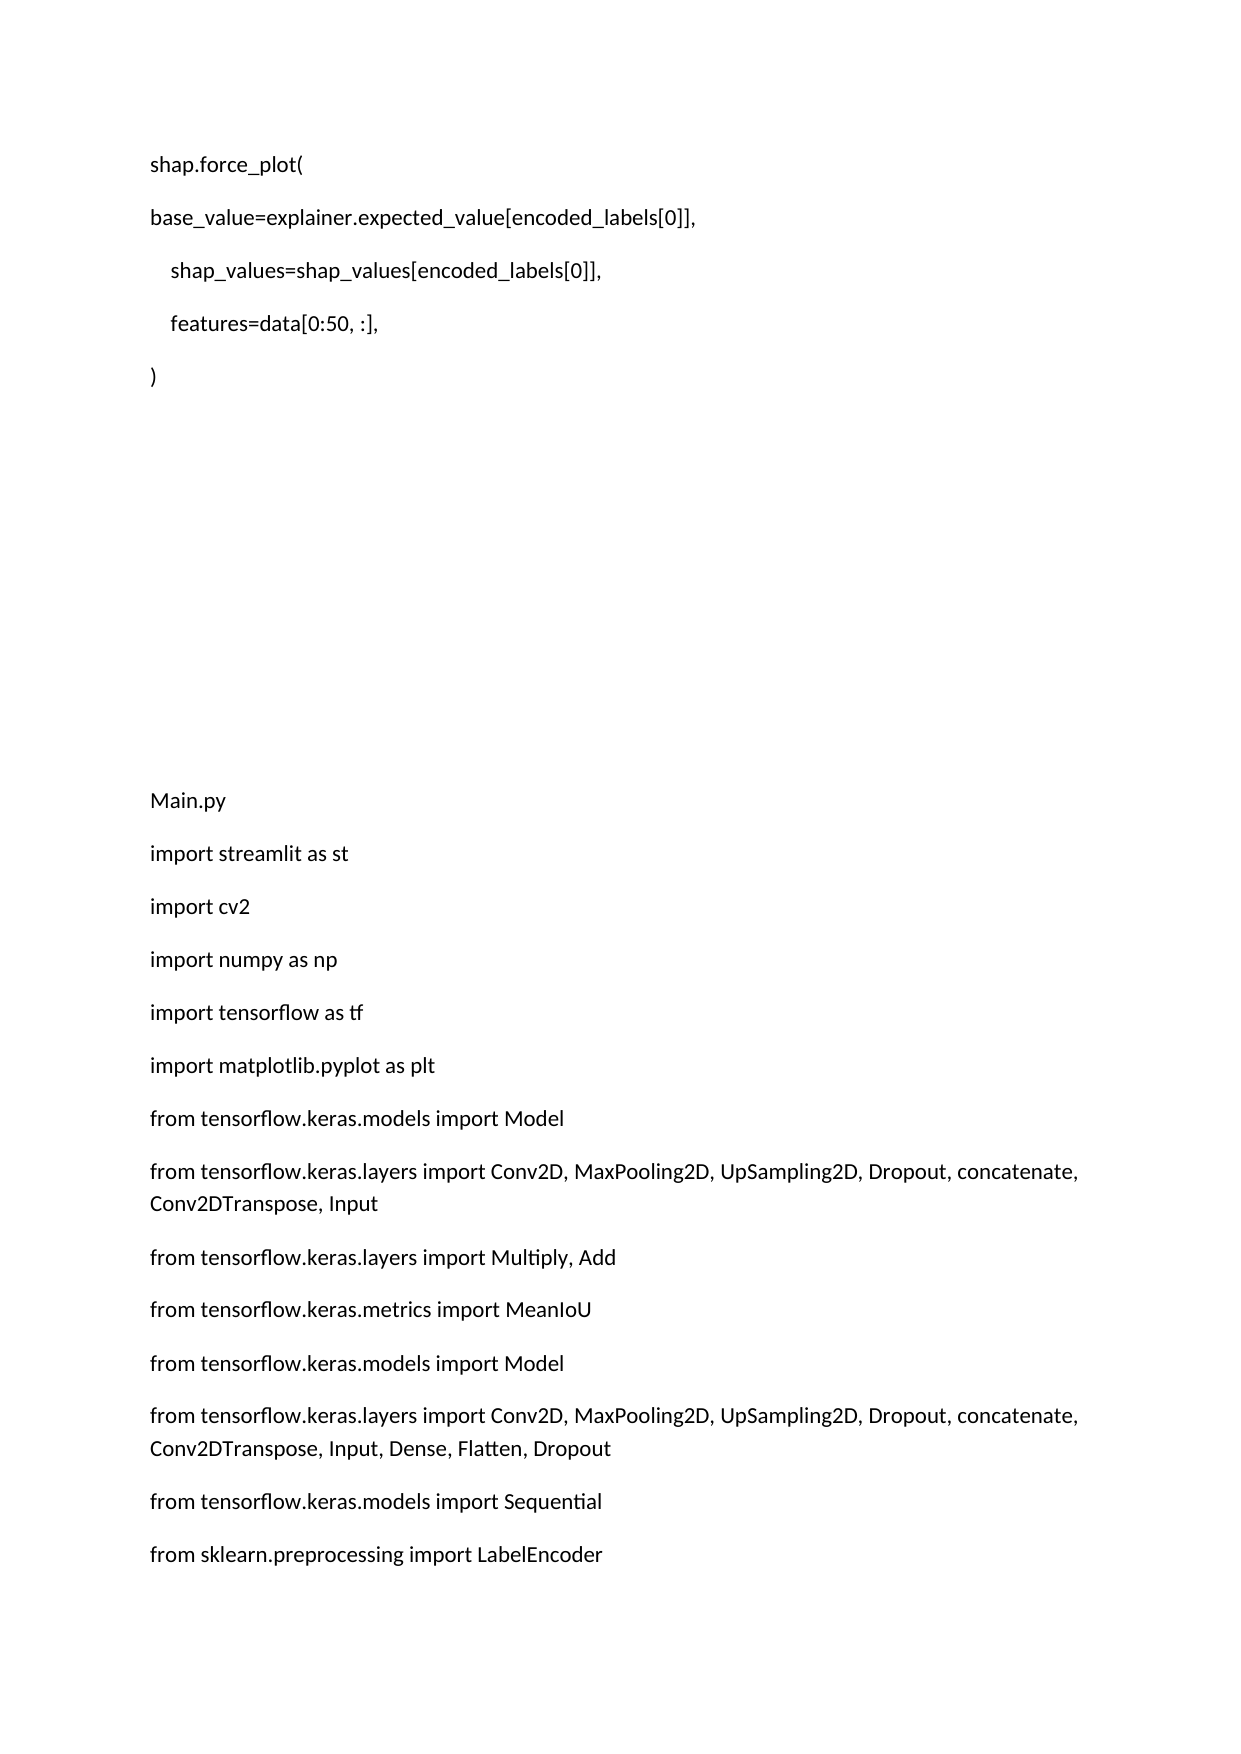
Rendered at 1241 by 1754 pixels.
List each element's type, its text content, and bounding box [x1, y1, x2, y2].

text import tensorflow as tf [150, 998, 1090, 1026]
text from tensorflow.keras.models import Model [150, 1349, 1090, 1377]
text Main.py [150, 786, 1090, 814]
text from tensorflow.keras.models import Sequential [150, 1487, 1090, 1515]
text shap_values=shap_values[encoded_labels[0]], [150, 256, 1090, 284]
text base_value=explainer.expected_value[encoded_labels[0]], [150, 203, 1090, 231]
text import numpy as np [150, 945, 1090, 973]
text from sklearn.preprocessing import LabelEncoder [150, 1540, 1090, 1568]
text from tensorflow.keras.models import Model [150, 1104, 1090, 1132]
text features=data[0:50, :], [150, 309, 1090, 337]
text from tensorflow.keras.layers import Conv2D, MaxPooling2D, UpSampling2D, Dropout, concatenate, Conv2DTranspose, Input, Dense, Flatten, Dropout [150, 1402, 1090, 1462]
text from tensorflow.keras.layers import Multiply, Add [150, 1243, 1090, 1271]
text shap.force_plot( [150, 150, 1090, 178]
text import matplotlib.pyplot as plt [150, 1051, 1090, 1079]
text import streamlit as st [150, 839, 1090, 867]
text import cv2 [150, 892, 1090, 920]
text ) [150, 362, 1090, 390]
text from tensorflow.keras.layers import Conv2D, MaxPooling2D, UpSampling2D, Dropout, concatenate, Conv2DTranspose, Input [150, 1157, 1090, 1218]
text from tensorflow.keras.metrics import MeanIoU [150, 1296, 1090, 1324]
